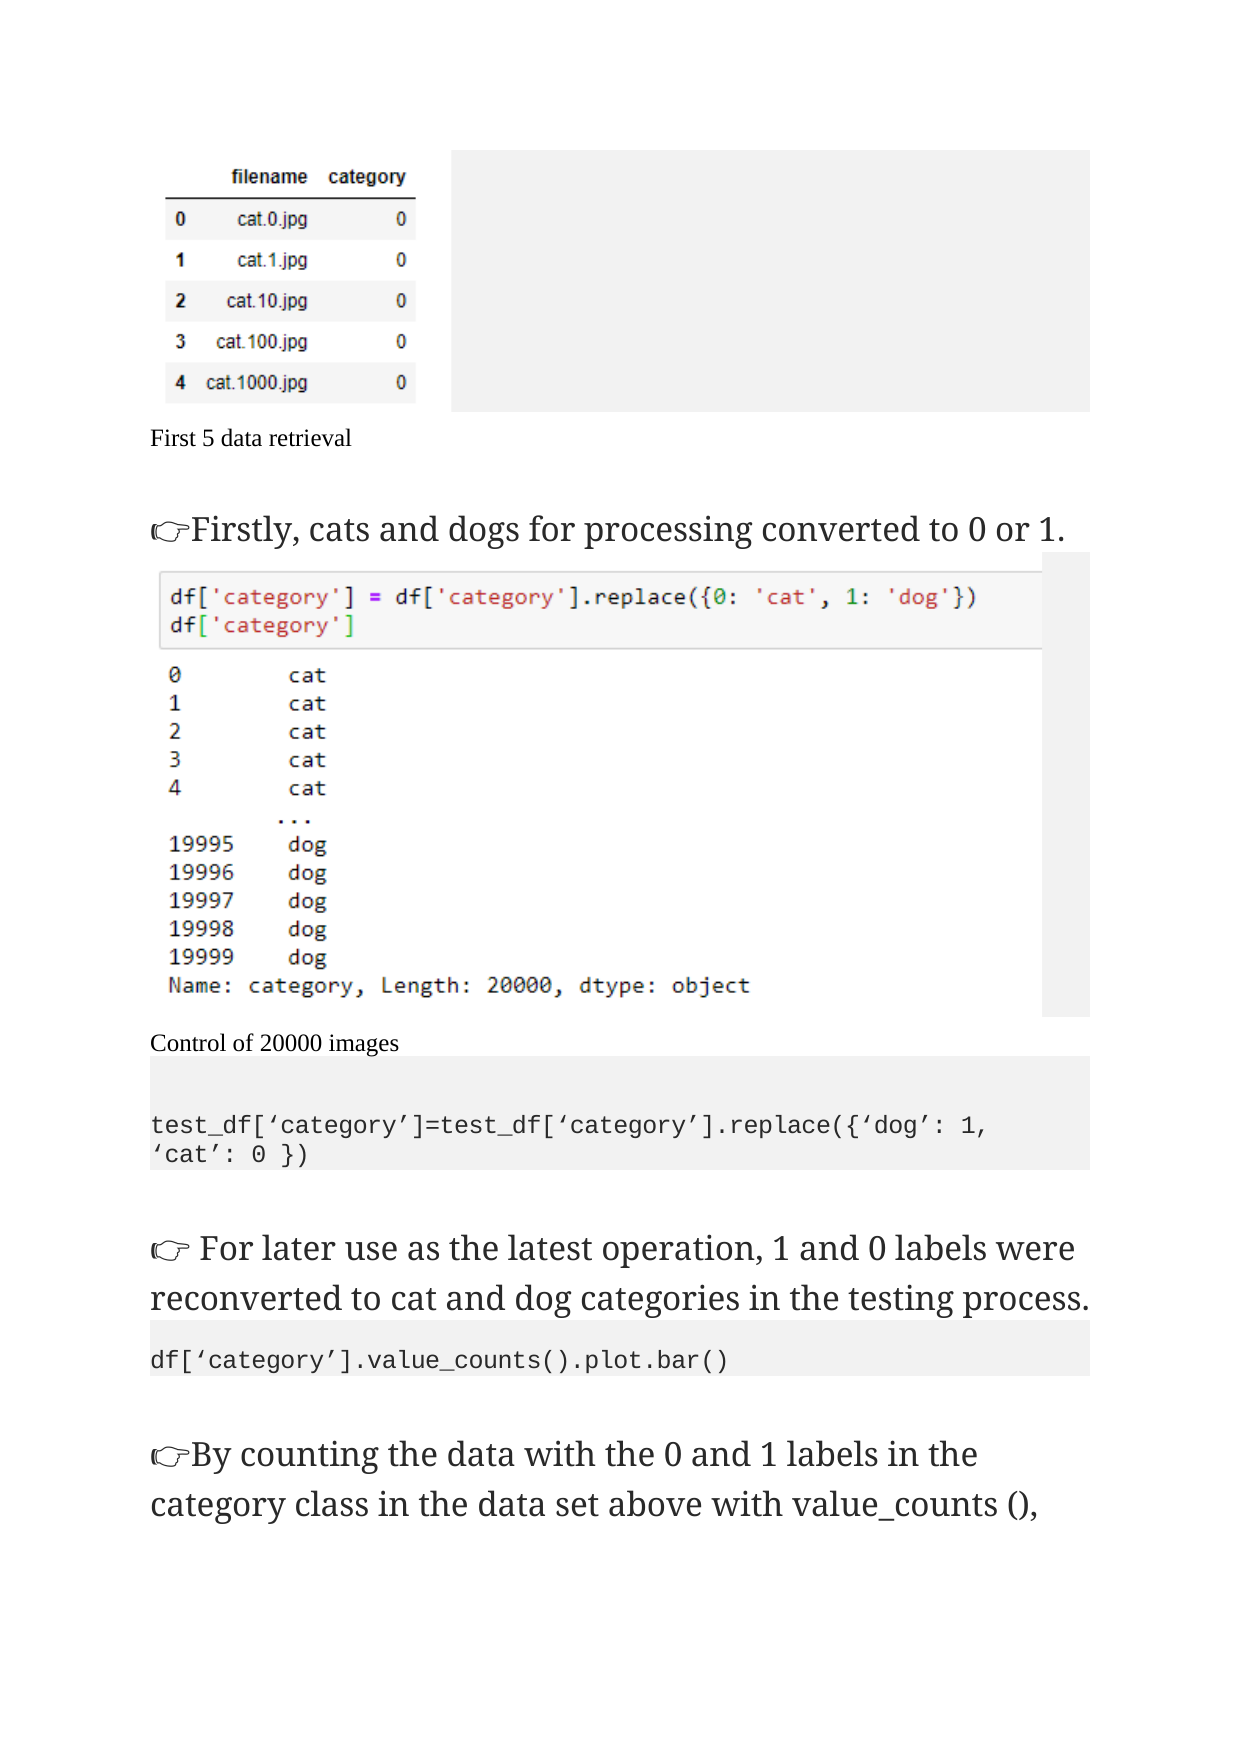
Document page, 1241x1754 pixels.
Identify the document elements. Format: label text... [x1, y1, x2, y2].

text 👉Firstly, cats and dogs for processing converted to 0 or 1. [150, 502, 1090, 552]
picture [150, 150, 452, 413]
text 👉 For later use as the latest operation, 1 and 0 labels were reconverted to cat and dog categories in the testing process. [150, 1220, 1090, 1320]
text First 5 data retrieval [150, 423, 1090, 452]
text Control of 20000 images [150, 1028, 1090, 1056]
text df[‘category’].value_counts().plot.bar() [150, 1348, 1090, 1376]
text test_df[‘category’]=test_df[‘category’].replace({‘dog’: 1, ‘cat’: 0 }) [150, 1113, 1090, 1170]
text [150, 1426, 1090, 1526]
picture [150, 551, 1043, 1018]
